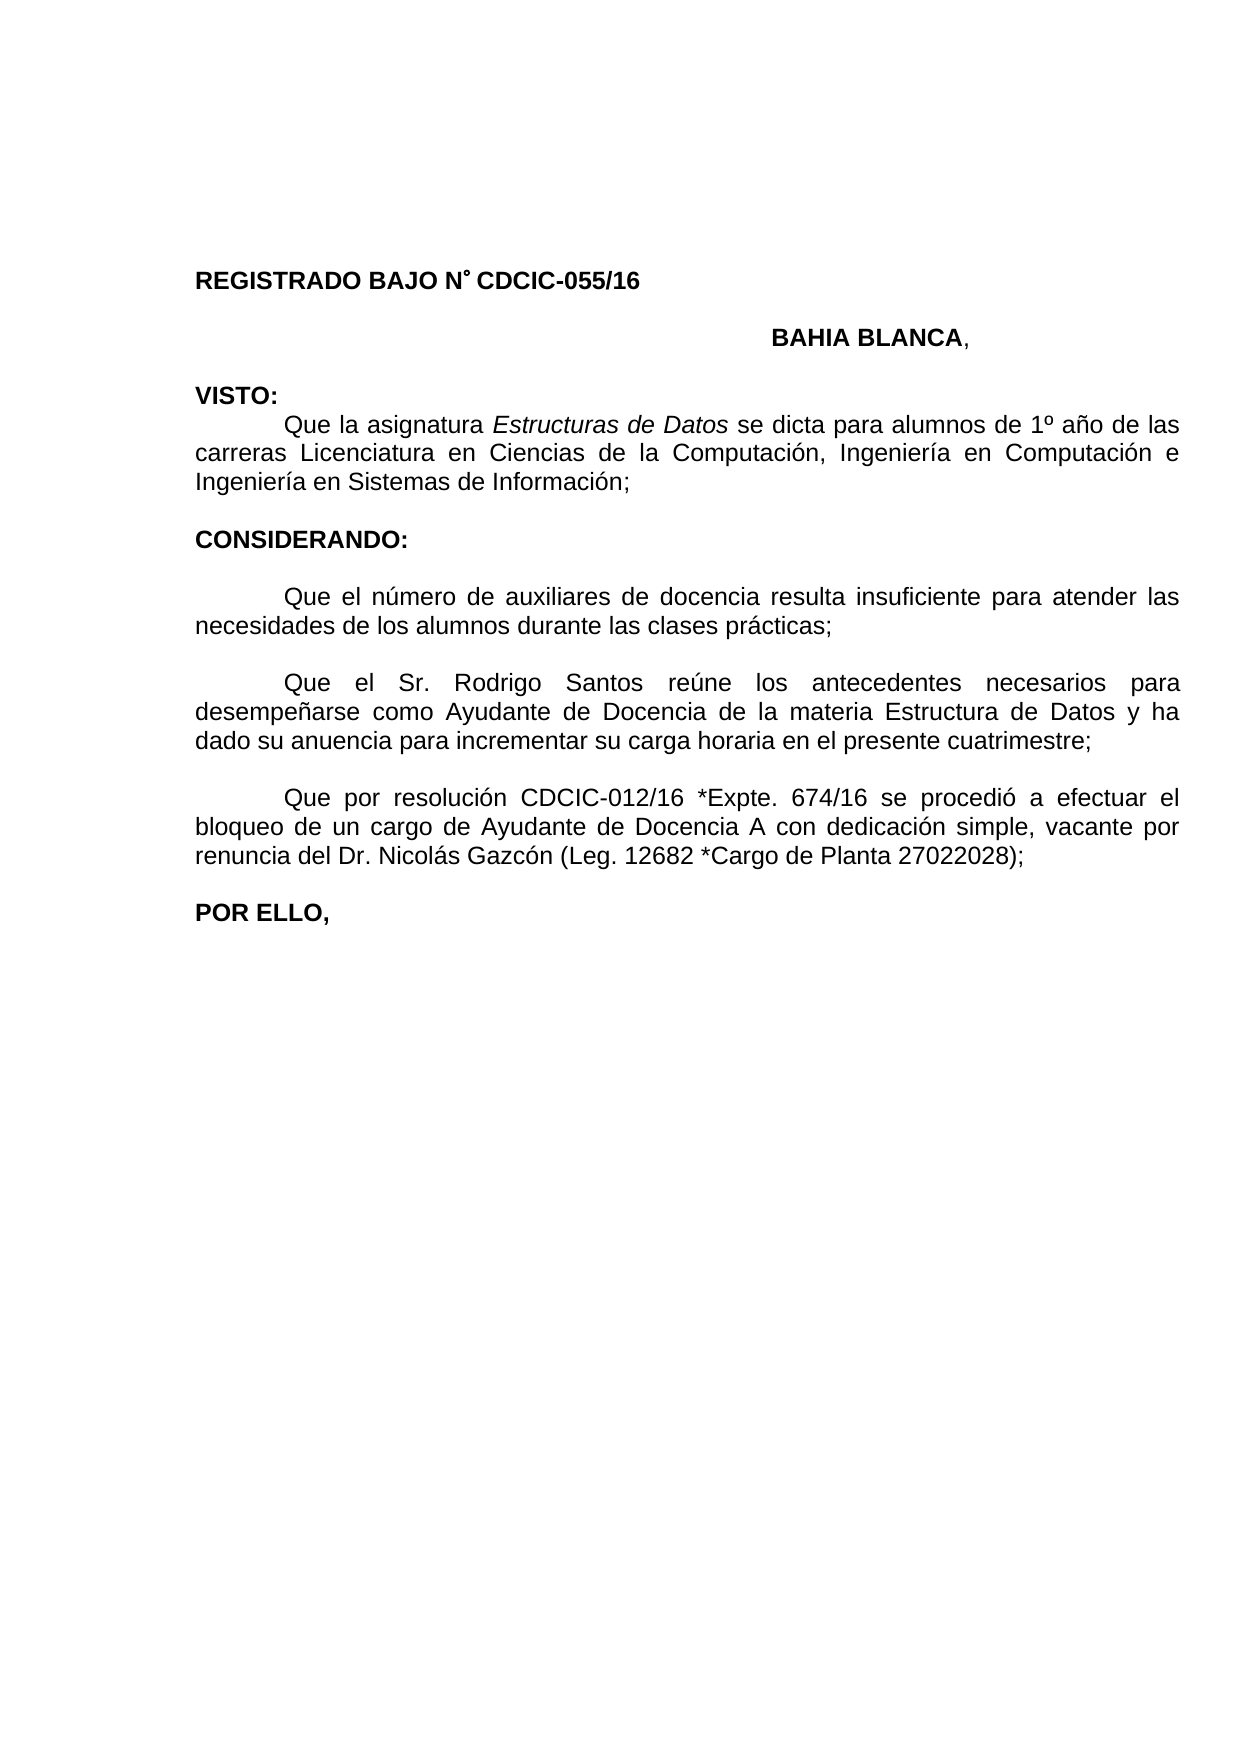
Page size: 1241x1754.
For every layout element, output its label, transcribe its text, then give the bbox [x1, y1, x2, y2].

text Que por resolución CDCIC-012/16 *Expte. 674/16 se procedió a efectuar el bloqueo de un cargo de Ayudante de Docencia A con dedicación simple, vacante por renuncia del Dr. Nicolás Gazcón (Leg. 12682 *Cargo de Planta 27022028); [195, 783, 1181, 870]
text POR ELLO, [195, 898, 1181, 927]
text VISTO: [195, 381, 1181, 410]
text Que el Sr. Rodrigo Santos reúne los antecedentes necesarios para desempeñarse como Ayudante de Docencia de la materia Estructura de Datos y ha dado su anuencia para incrementar su carga horaria en el presente cuatrimestre; [195, 668, 1181, 755]
text Que la asignatura Estructuras de Datos se dicta para alumnos de 1º año de las carreras Licenciatura en Ciencias de la Computación, Ingeniería en Computación e Ingeniería en Sistemas de Información; [195, 410, 1181, 496]
text BAHIA BLANCA, [195, 323, 1181, 352]
text CONSIDERANDO: [195, 525, 1181, 553]
text Que el número de auxiliares de docencia resulta insuficiente para atender las necesidades de los alumnos durante las clases prácticas; [195, 582, 1181, 640]
text REGISTRADO BAJO N CDCIC-055/16 [195, 266, 1181, 295]
